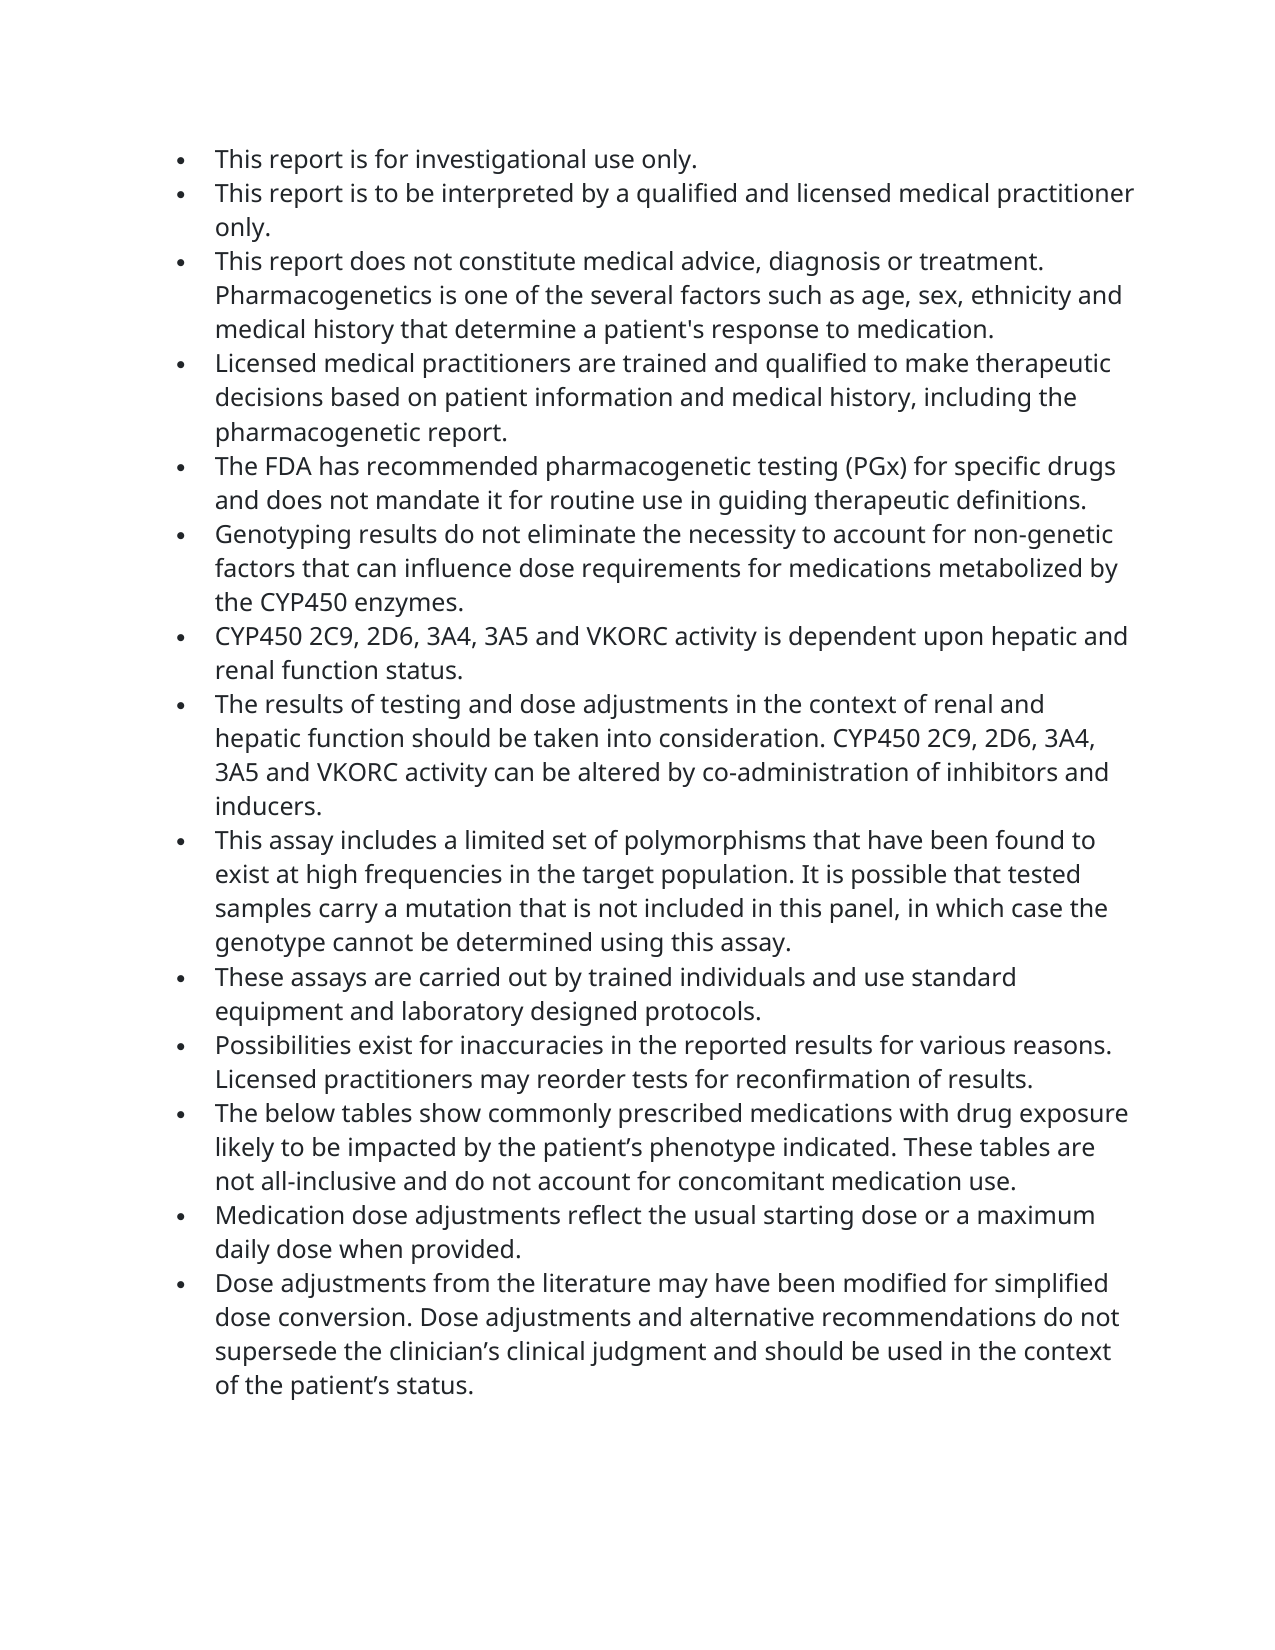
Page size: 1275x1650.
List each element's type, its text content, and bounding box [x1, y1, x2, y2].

list This report does not constitute medical advice, diagnosis or treatment. Pharmacogenetics is one of the several factors such as age, sex, ethnicity and medical history that determine a patient's response to medication. [177, 244, 1135, 346]
list This report is for investigational use only. [177, 142, 1135, 176]
list This assay includes a limited set of polymorphisms that have been found to exist at high frequencies in the target population. It is possible that tested samples carry a mutation that is not included in this panel, in which case the genotype cannot be determined using this assay. [177, 823, 1135, 959]
list The FDA has recommended pharmacogenetic testing (PGx) for specific drugs and does not mandate it for routine use in guiding therapeutic definitions. [177, 448, 1135, 516]
list These assays are carried out by trained individuals and use standard equipment and laboratory designed protocols. [177, 959, 1135, 1027]
list The below tables show commonly prescribed medications with drug exposure likely to be impacted by the patient’s phenotype indicated. These tables are not all-inclusive and do not account for concomitant medication use. [177, 1095, 1135, 1198]
list Dose adjustments from the literature may have been modified for simplified dose conversion. Dose adjustments and alternative recommendations do not supersede the clinician’s clinical judgment and should be used in the context of the patient’s status. [177, 1266, 1135, 1402]
list Medication dose adjustments reflect the usual starting dose or a maximum daily dose when provided. [177, 1198, 1135, 1266]
list CYP450 2C9, 2D6, 3A4, 3A5 and VKORC activity is dependent upon hepatic and renal function status. [177, 618, 1135, 687]
list Genotyping results do not eliminate the necessity to account for non-genetic factors that can influence dose requirements for medications metabolized by the CYP450 enzymes. [177, 516, 1135, 618]
list Possibilities exist for inaccuracies in the reported results for various reasons. Licensed practitioners may reorder tests for reconfirmation of results. [177, 1027, 1135, 1095]
list Licensed medical practitioners are trained and qualified to make therapeutic decisions based on patient information and medical history, including the pharmacogenetic report. [177, 346, 1135, 448]
list The results of testing and dose adjustments in the context of renal and hepatic function should be taken into consideration. CYP450 2C9, 2D6, 3A4, 3A5 and VKORC activity can be altered by co-administration of inhibitors and inducers. [177, 687, 1135, 823]
list This report is to be interpreted by a qualified and licensed medical practitioner only. [177, 176, 1135, 244]
